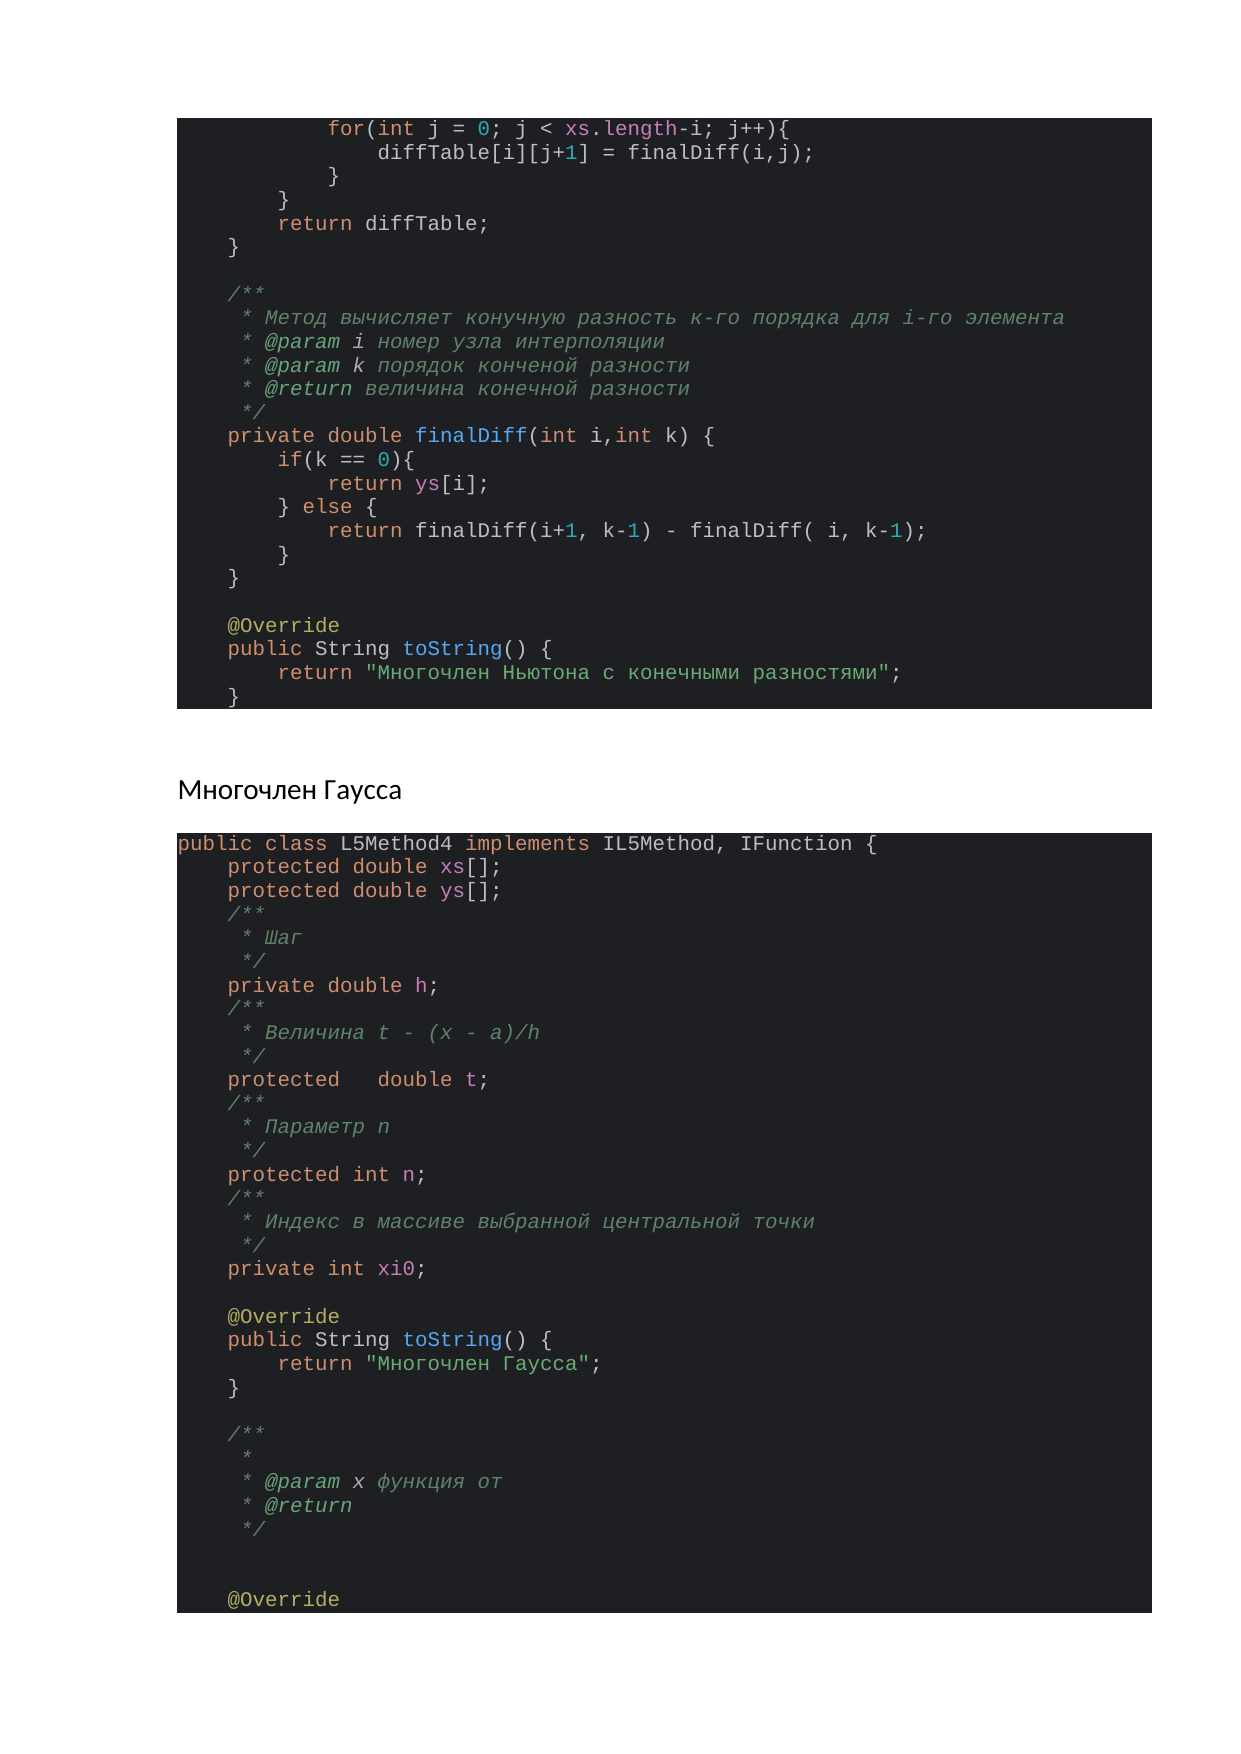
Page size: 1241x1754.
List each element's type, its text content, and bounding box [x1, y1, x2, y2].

text Многочлен Гаусса [177, 771, 1152, 807]
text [177, 118, 1152, 709]
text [177, 833, 1152, 1613]
